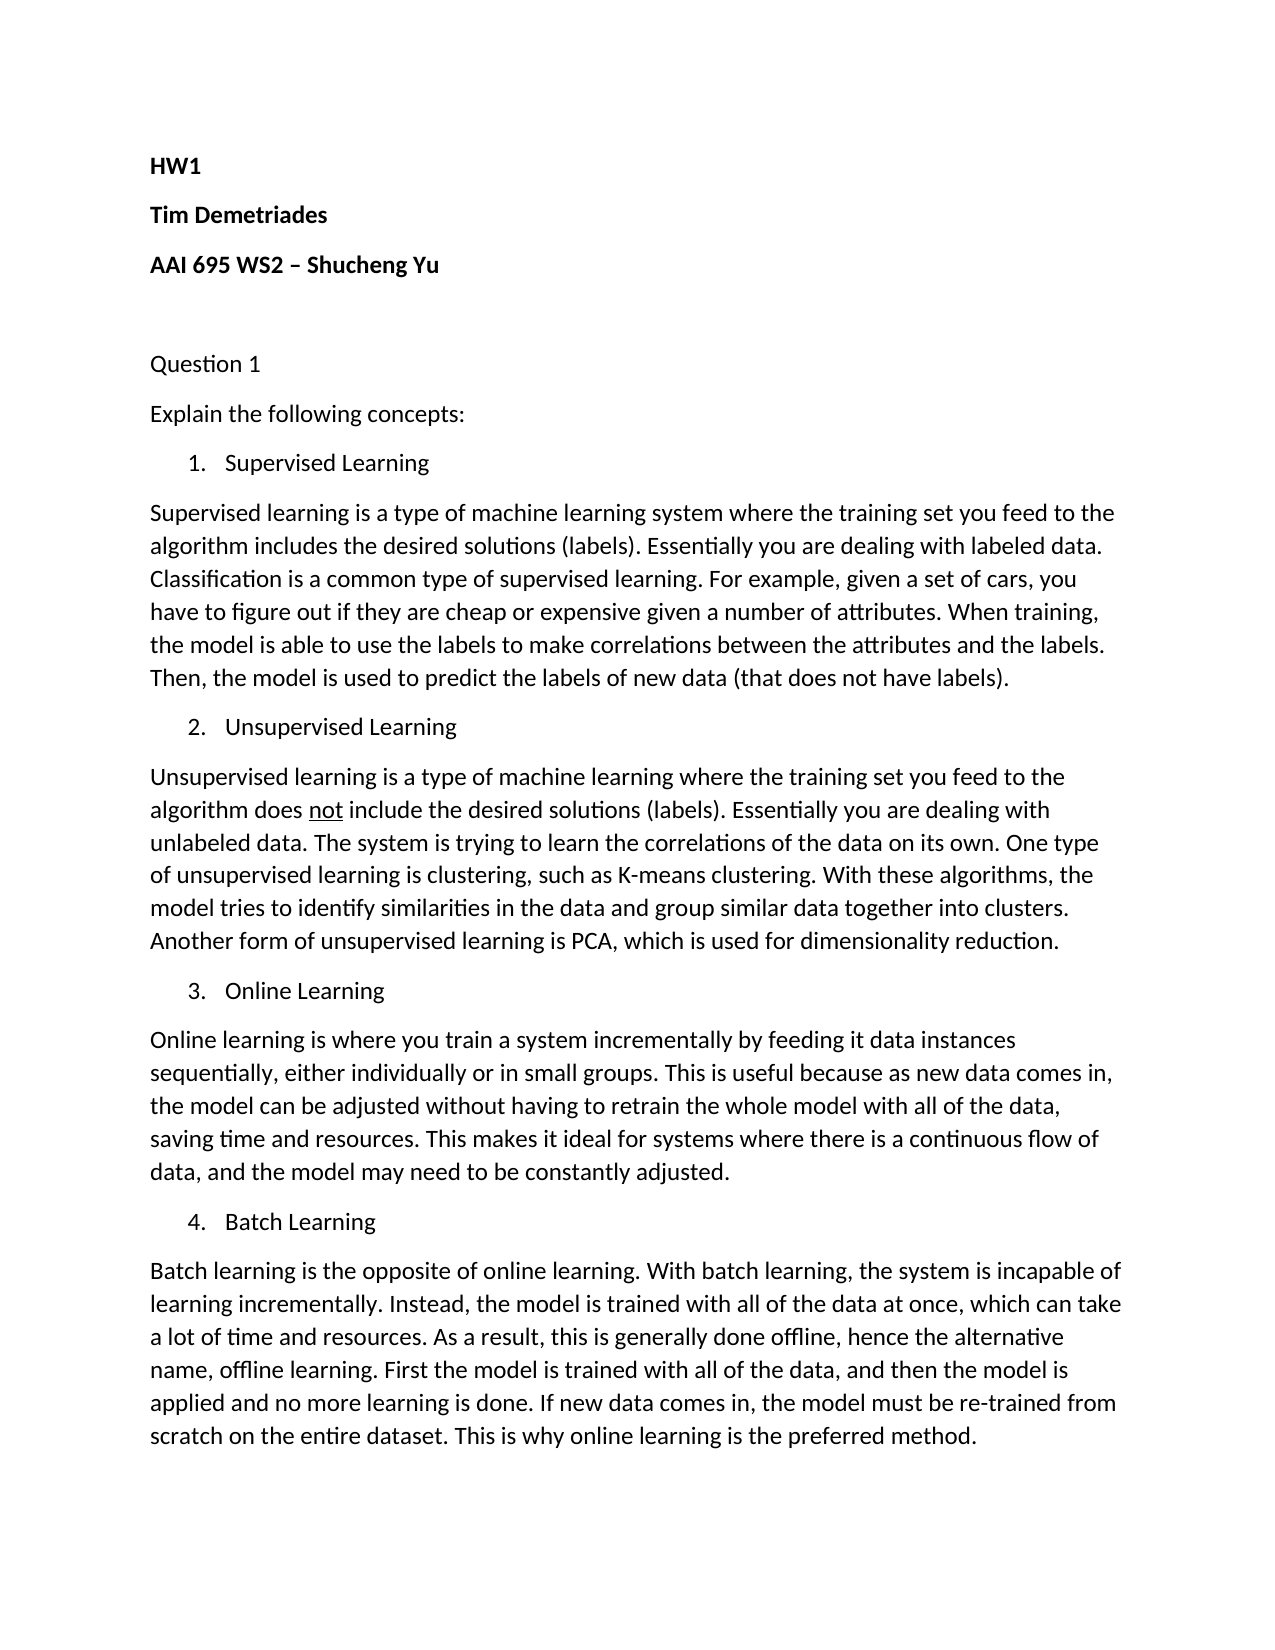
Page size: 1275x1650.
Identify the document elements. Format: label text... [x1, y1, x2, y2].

text Unsupervised learning is a type of machine learning where the training set you feed to the algorithm does not include the desired solutions (labels). Essentially you are dealing with unlabeled data. The system is trying to learn the correlations of the data on its own. One type of unsupervised learning is clustering, such as K-means clustering. With these algorithms, the model tries to identify similarities in the data and group similar data together into clusters. Another form of unsupervised learning is PCA, which is used for dimensionality reduction. [150, 761, 1125, 956]
text Online learning is where you train a system incrementally by feeding it data instances sequentially, either individually or in small groups. This is useful because as new data comes in, the model can be adjusted without having to retrain the whole model with all of the data, saving time and resources. This makes it ideal for systems where there is a continuous flow of data, and the model may need to be constantly adjusted. [150, 1024, 1125, 1187]
list Batch Learning [187, 1206, 1125, 1236]
text Batch learning is the opposite of online learning. With batch learning, the system is incapable of learning incrementally. Instead, the model is trained with all of the data at once, which can take a lot of time and resources. As a result, this is generally done offline, hence the alternative name, offline learning. First the model is trained with all of the data, and then the model is applied and no more learning is done. If new data comes in, the model must be re-trained from scratch on the entire dataset. This is why online learning is the preferred method. [150, 1255, 1125, 1451]
list Supervised Learning [187, 447, 1125, 478]
list Online Learning [187, 975, 1125, 1006]
text Tim Demetriades [150, 199, 1125, 230]
text Question 1 [150, 348, 1125, 379]
list Unsupervised Learning [187, 711, 1125, 742]
text Supervised learning is a type of machine learning system where the training set you feed to the algorithm includes the desired solutions (labels). Essentially you are dealing with labeled data. Classification is a common type of supervised learning. For example, given a set of cars, you have to figure out if they are cheap or expensive given a number of attributes. When training, the model is able to use the labels to make correlations between the attributes and the labels. Then, the model is used to predict the labels of new data (that does not have labels). [150, 497, 1125, 692]
text AAI 695 WS2 – Shucheng Yu [150, 249, 1125, 280]
text HW1 [150, 150, 1125, 181]
text Explain the following concepts: [150, 398, 1125, 428]
